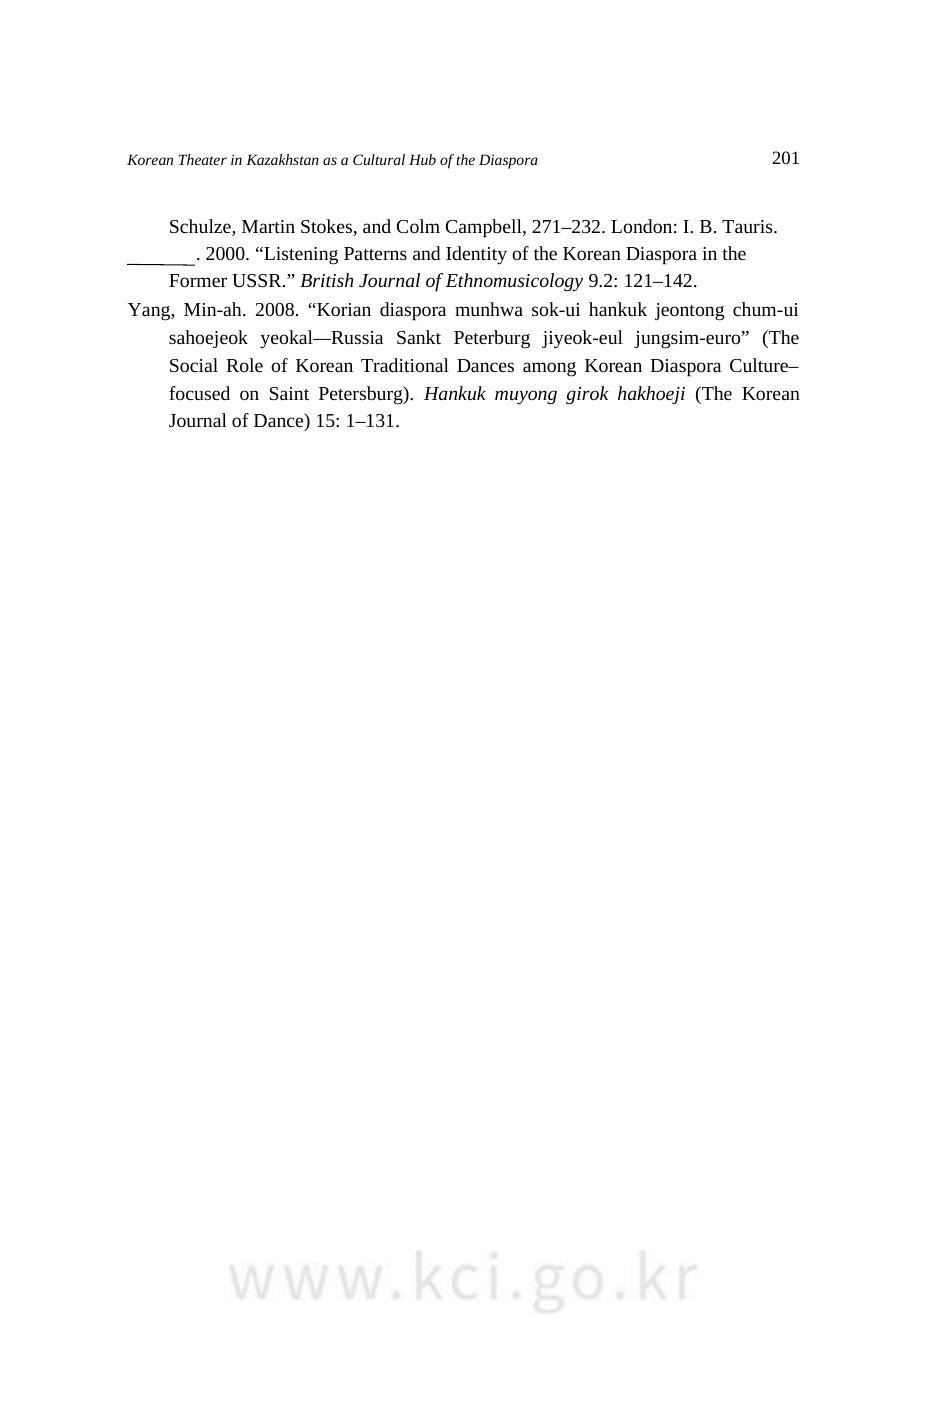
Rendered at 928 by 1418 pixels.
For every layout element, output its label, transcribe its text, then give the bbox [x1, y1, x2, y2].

table_header 201 [646, 144, 800, 169]
text . 2000. “Listening Patterns and Identity of the Korean Diaspora in the Former USSR.” British Journal of Ethnomusicology 9.2: 121–142. [169, 242, 800, 292]
text Yang, Min-ah. 2008. “Korian diaspora munhwa sok-ui hankuk jeontong chum-ui sahoejeok yeokal—Russia Sankt Peterburg jiyeok-eul jungsim-euro” (The Social Role of Korean Traditional Dances among Korean Diaspora Culture– focused on Saint Petersburg). Hankuk muyong girok hakhoeji (The Korean Journal of Dance) 15: 1–131. [127, 298, 800, 432]
table_header Korean Theater in Kazakhstan as a Cultural Hub of the Diaspora [127, 144, 646, 169]
text Schulze, Martin Stokes, and Colm Campbell, 271–232. London: I. B. Tauris. [169, 215, 800, 238]
picture [229, 1250, 698, 1315]
